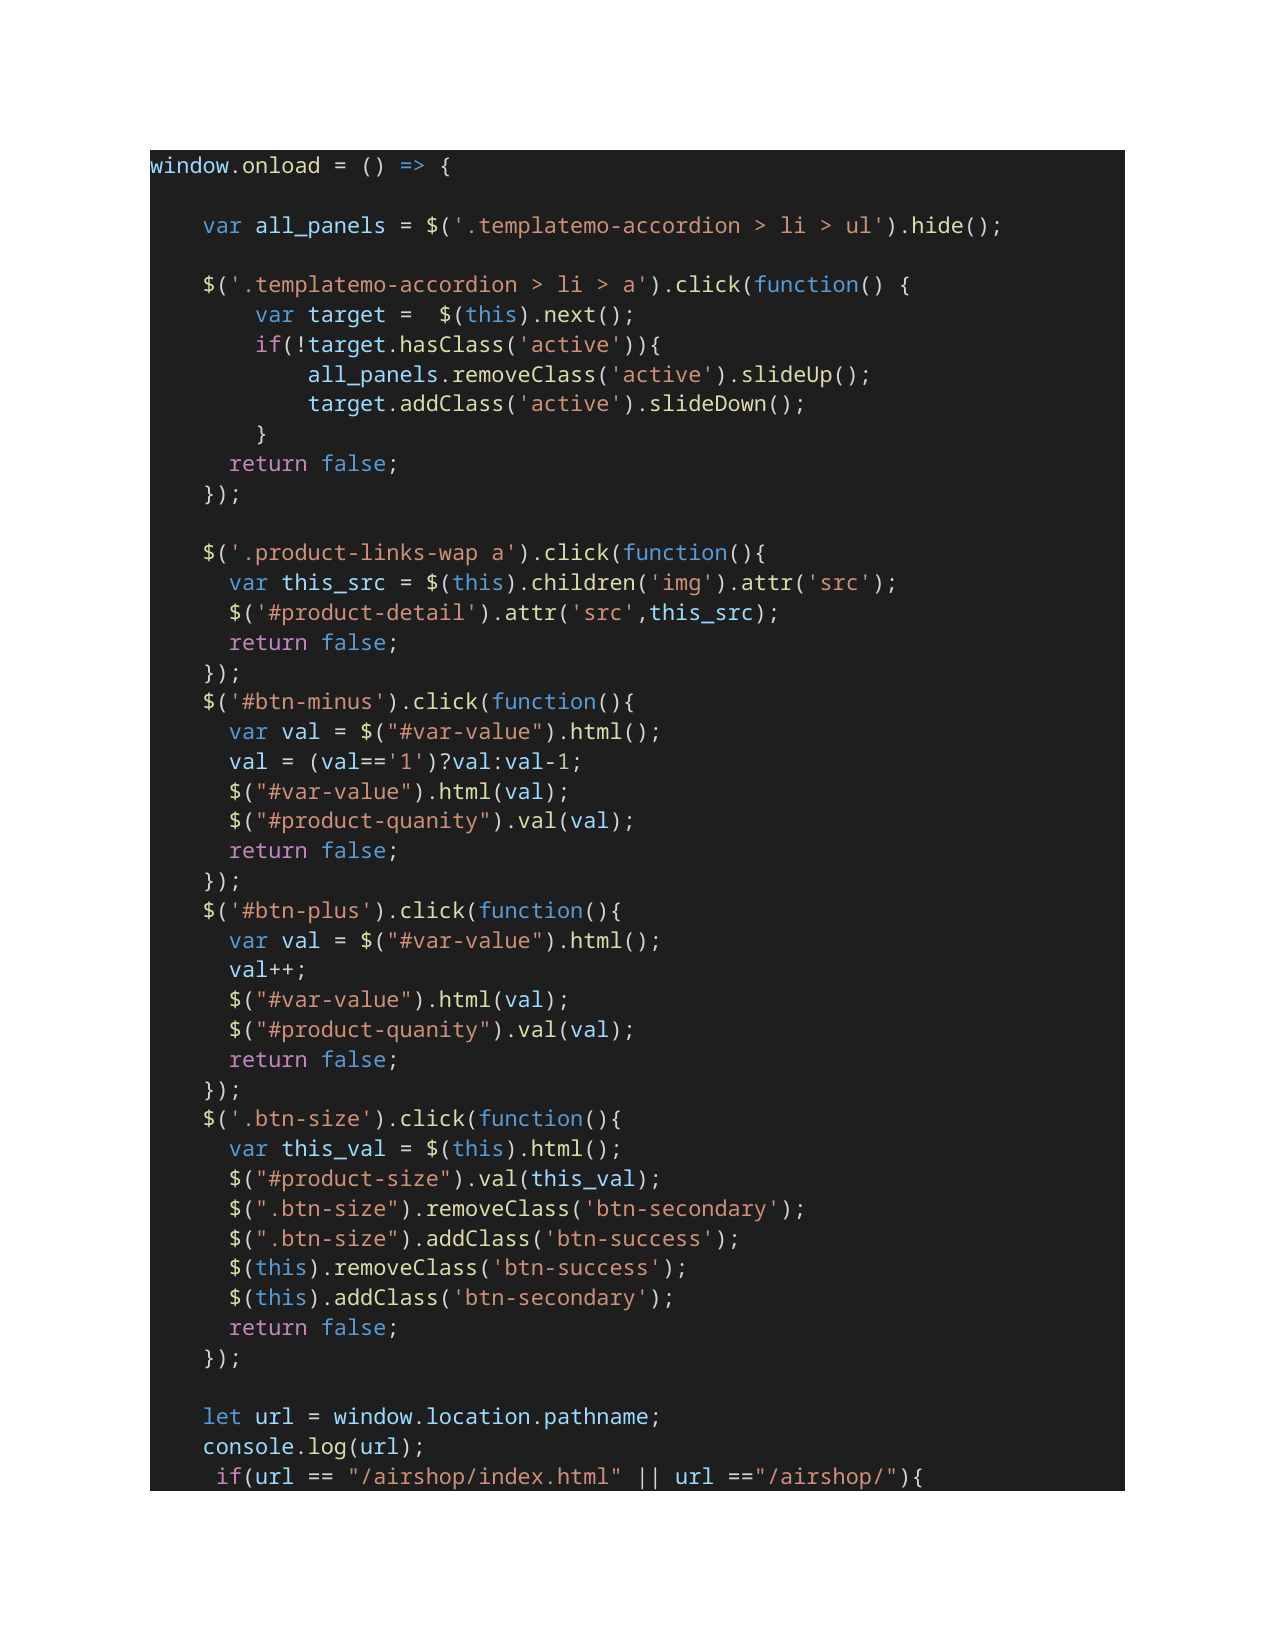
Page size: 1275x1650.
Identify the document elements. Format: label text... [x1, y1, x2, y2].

text var all_panels = $('.templatemo-accordion > li > ul').hide(); [150, 209, 1125, 239]
text }); [150, 478, 1125, 507]
text console.log(url); [150, 1431, 1125, 1461]
text return false; [150, 1312, 1125, 1342]
text val++; [150, 954, 1125, 984]
text var val = $("#var-value").html(); [150, 924, 1125, 954]
text window.onload = () => { [150, 150, 1125, 180]
text var target = $(this).next(); [150, 299, 1125, 329]
text }); [150, 865, 1125, 895]
text $(".btn-size").addClass('btn-success'); [150, 1222, 1125, 1252]
text $('#btn-plus').click(function(){ [150, 895, 1125, 924]
text return false; [150, 835, 1125, 865]
text return false; [150, 1044, 1125, 1073]
text if(!target.hasClass('active')){ [150, 329, 1125, 358]
text $("#product-quanity").val(val); [150, 805, 1125, 835]
text var this_val = $(this).html(); [150, 1133, 1125, 1163]
text var this_src = $(this).children('img').attr('src'); [150, 567, 1125, 597]
text $(this).addClass('btn-secondary'); [150, 1282, 1125, 1312]
text }); [150, 1342, 1125, 1371]
text $("#var-value").html(val); [150, 984, 1125, 1014]
text $('.btn-size').click(function(){ [150, 1103, 1125, 1133]
text return false; [150, 448, 1125, 478]
text }); [150, 656, 1125, 686]
text target.addClass('active').slideDown(); [150, 388, 1125, 418]
text $('.product-links-wap a').click(function(){ [150, 537, 1125, 567]
text $('.templatemo-accordion > li > a').click(function() { [150, 269, 1125, 299]
text $("#product-quanity").val(val); [150, 1014, 1125, 1044]
text val = (val=='1')?val:val-1; [150, 746, 1125, 776]
text if(url == "/airshop/index.html" || url =="/airshop/"){ [150, 1461, 1125, 1491]
text $('#product-detail').attr('src',this_src); [150, 597, 1125, 627]
text $(".btn-size").removeClass('btn-secondary'); [150, 1193, 1125, 1222]
text all_panels.removeClass('active').slideUp(); [150, 358, 1125, 388]
text return false; [150, 627, 1125, 656]
text }); [150, 1073, 1125, 1103]
text } [150, 418, 1125, 448]
text $("#product-size").val(this_val); [150, 1163, 1125, 1193]
text $('#btn-minus').click(function(){ [150, 686, 1125, 716]
text $(this).removeClass('btn-success'); [150, 1252, 1125, 1282]
text let url = window.location.pathname; [150, 1401, 1125, 1431]
text var val = $("#var-value").html(); [150, 716, 1125, 746]
text $("#var-value").html(val); [150, 776, 1125, 805]
